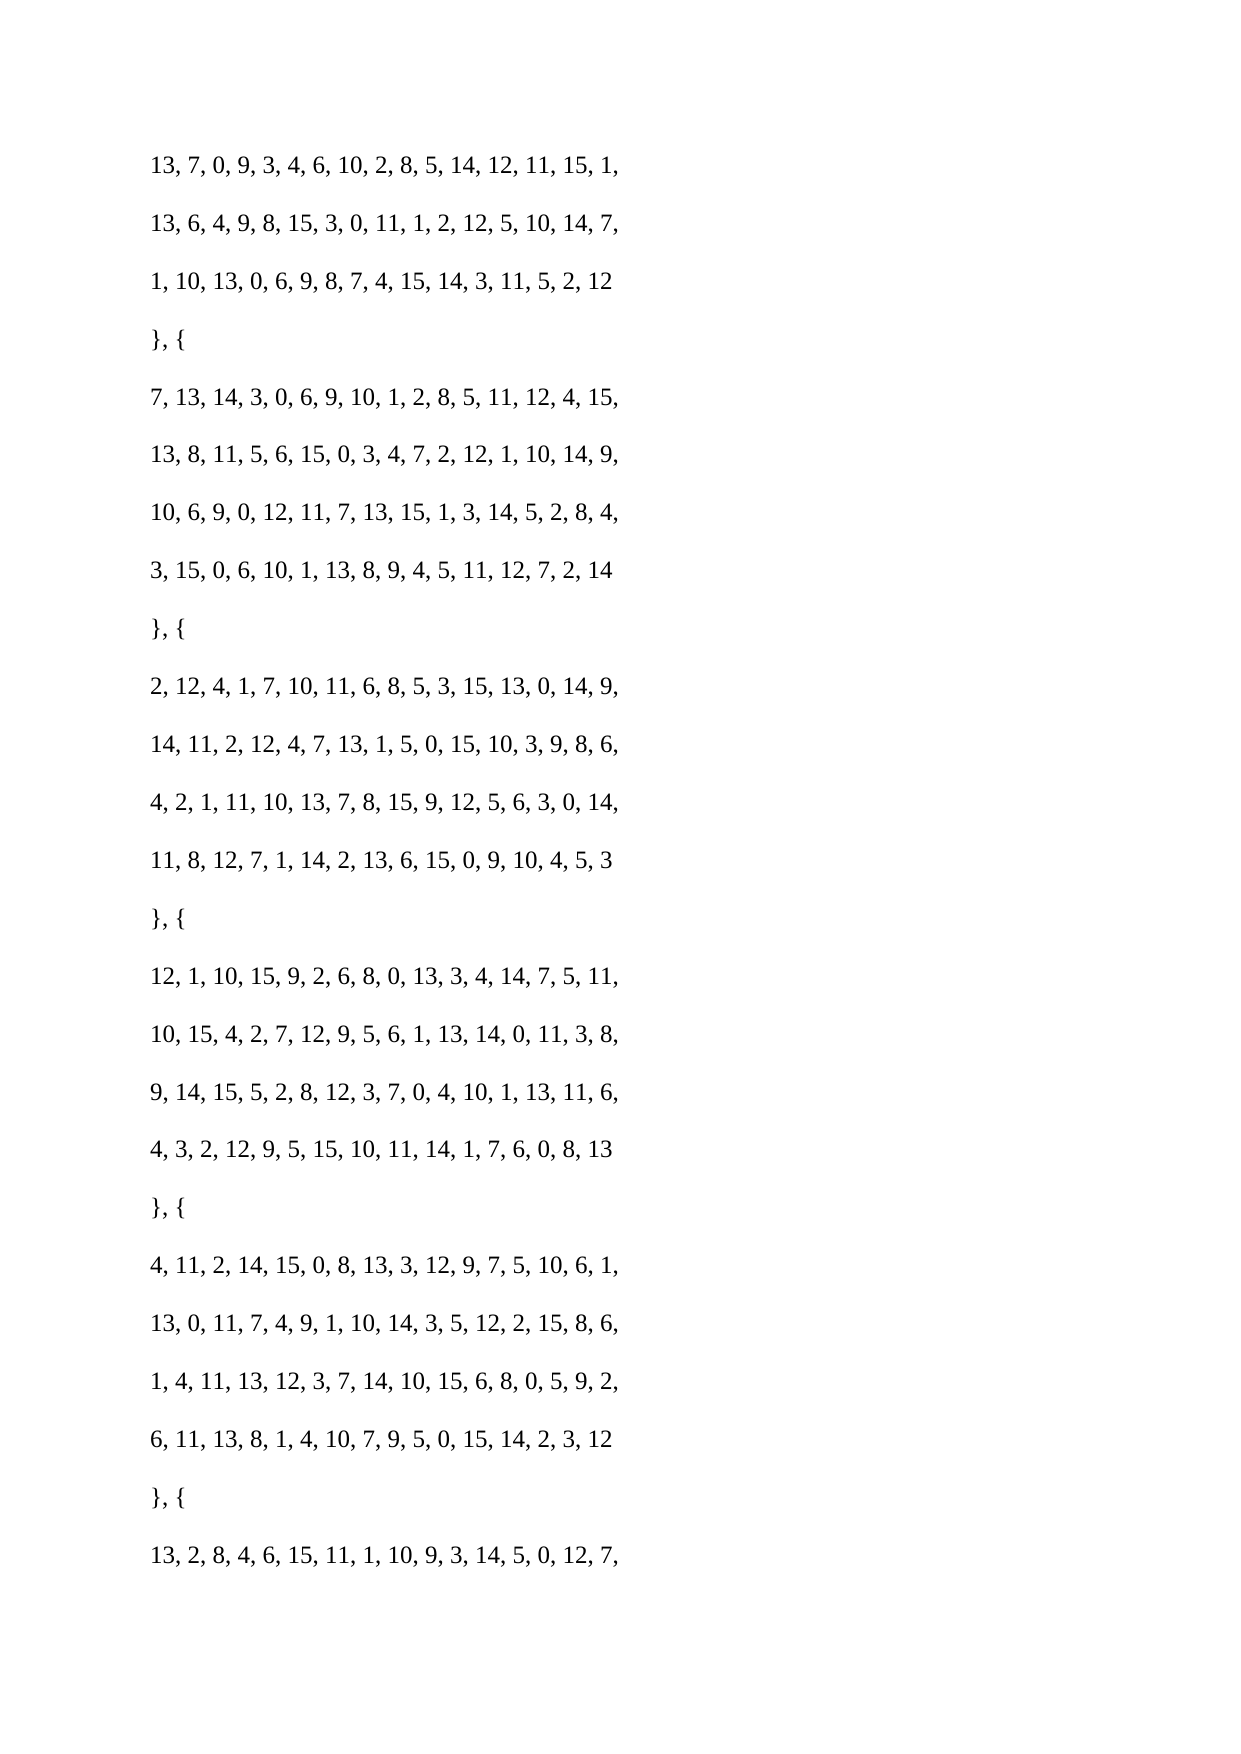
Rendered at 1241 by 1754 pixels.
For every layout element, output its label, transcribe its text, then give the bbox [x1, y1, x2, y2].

text }, { [150, 324, 1090, 352]
text 13, 6, 4, 9, 8, 15, 3, 0, 11, 1, 2, 12, 5, 10, 14, 7, [150, 208, 1090, 237]
text }, { [150, 1192, 1090, 1221]
text 12, 1, 10, 15, 9, 2, 6, 8, 0, 13, 3, 4, 14, 7, 5, 11, [150, 961, 1090, 989]
text 1, 10, 13, 0, 6, 9, 8, 7, 4, 15, 14, 3, 11, 5, 2, 12 [150, 266, 1090, 294]
text 1, 4, 11, 13, 12, 3, 7, 14, 10, 15, 6, 8, 0, 5, 9, 2, [150, 1366, 1090, 1395]
text 4, 2, 1, 11, 10, 13, 7, 8, 15, 9, 12, 5, 6, 3, 0, 14, [150, 787, 1090, 816]
text 13, 0, 11, 7, 4, 9, 1, 10, 14, 3, 5, 12, 2, 15, 8, 6, [150, 1308, 1090, 1337]
text }, { [150, 903, 1090, 932]
text }, { [150, 1482, 1090, 1511]
text 4, 11, 2, 14, 15, 0, 8, 13, 3, 12, 9, 7, 5, 10, 6, 1, [150, 1250, 1090, 1279]
text 6, 11, 13, 8, 1, 4, 10, 7, 9, 5, 0, 15, 14, 2, 3, 12 [150, 1424, 1090, 1453]
text 13, 8, 11, 5, 6, 15, 0, 3, 4, 7, 2, 12, 1, 10, 14, 9, [150, 439, 1090, 468]
text 3, 15, 0, 6, 10, 1, 13, 8, 9, 4, 5, 11, 12, 7, 2, 14 [150, 555, 1090, 584]
text 4, 3, 2, 12, 9, 5, 15, 10, 11, 14, 1, 7, 6, 0, 8, 13 [150, 1134, 1090, 1163]
text 14, 11, 2, 12, 4, 7, 13, 1, 5, 0, 15, 10, 3, 9, 8, 6, [150, 729, 1090, 758]
text 7, 13, 14, 3, 0, 6, 9, 10, 1, 2, 8, 5, 11, 12, 4, 15, [150, 382, 1090, 410]
text 9, 14, 15, 5, 2, 8, 12, 3, 7, 0, 4, 10, 1, 13, 11, 6, [150, 1077, 1090, 1105]
text 11, 8, 12, 7, 1, 14, 2, 13, 6, 15, 0, 9, 10, 4, 5, 3 [150, 845, 1090, 874]
text 13, 2, 8, 4, 6, 15, 11, 1, 10, 9, 3, 14, 5, 0, 12, 7, [150, 1540, 1090, 1569]
text 10, 6, 9, 0, 12, 11, 7, 13, 15, 1, 3, 14, 5, 2, 8, 4, [150, 497, 1090, 526]
text }, { [150, 613, 1090, 642]
text 10, 15, 4, 2, 7, 12, 9, 5, 6, 1, 13, 14, 0, 11, 3, 8, [150, 1019, 1090, 1047]
text 2, 12, 4, 1, 7, 10, 11, 6, 8, 5, 3, 15, 13, 0, 14, 9, [150, 671, 1090, 700]
text 13, 7, 0, 9, 3, 4, 6, 10, 2, 8, 5, 14, 12, 11, 15, 1, [150, 150, 1090, 179]
